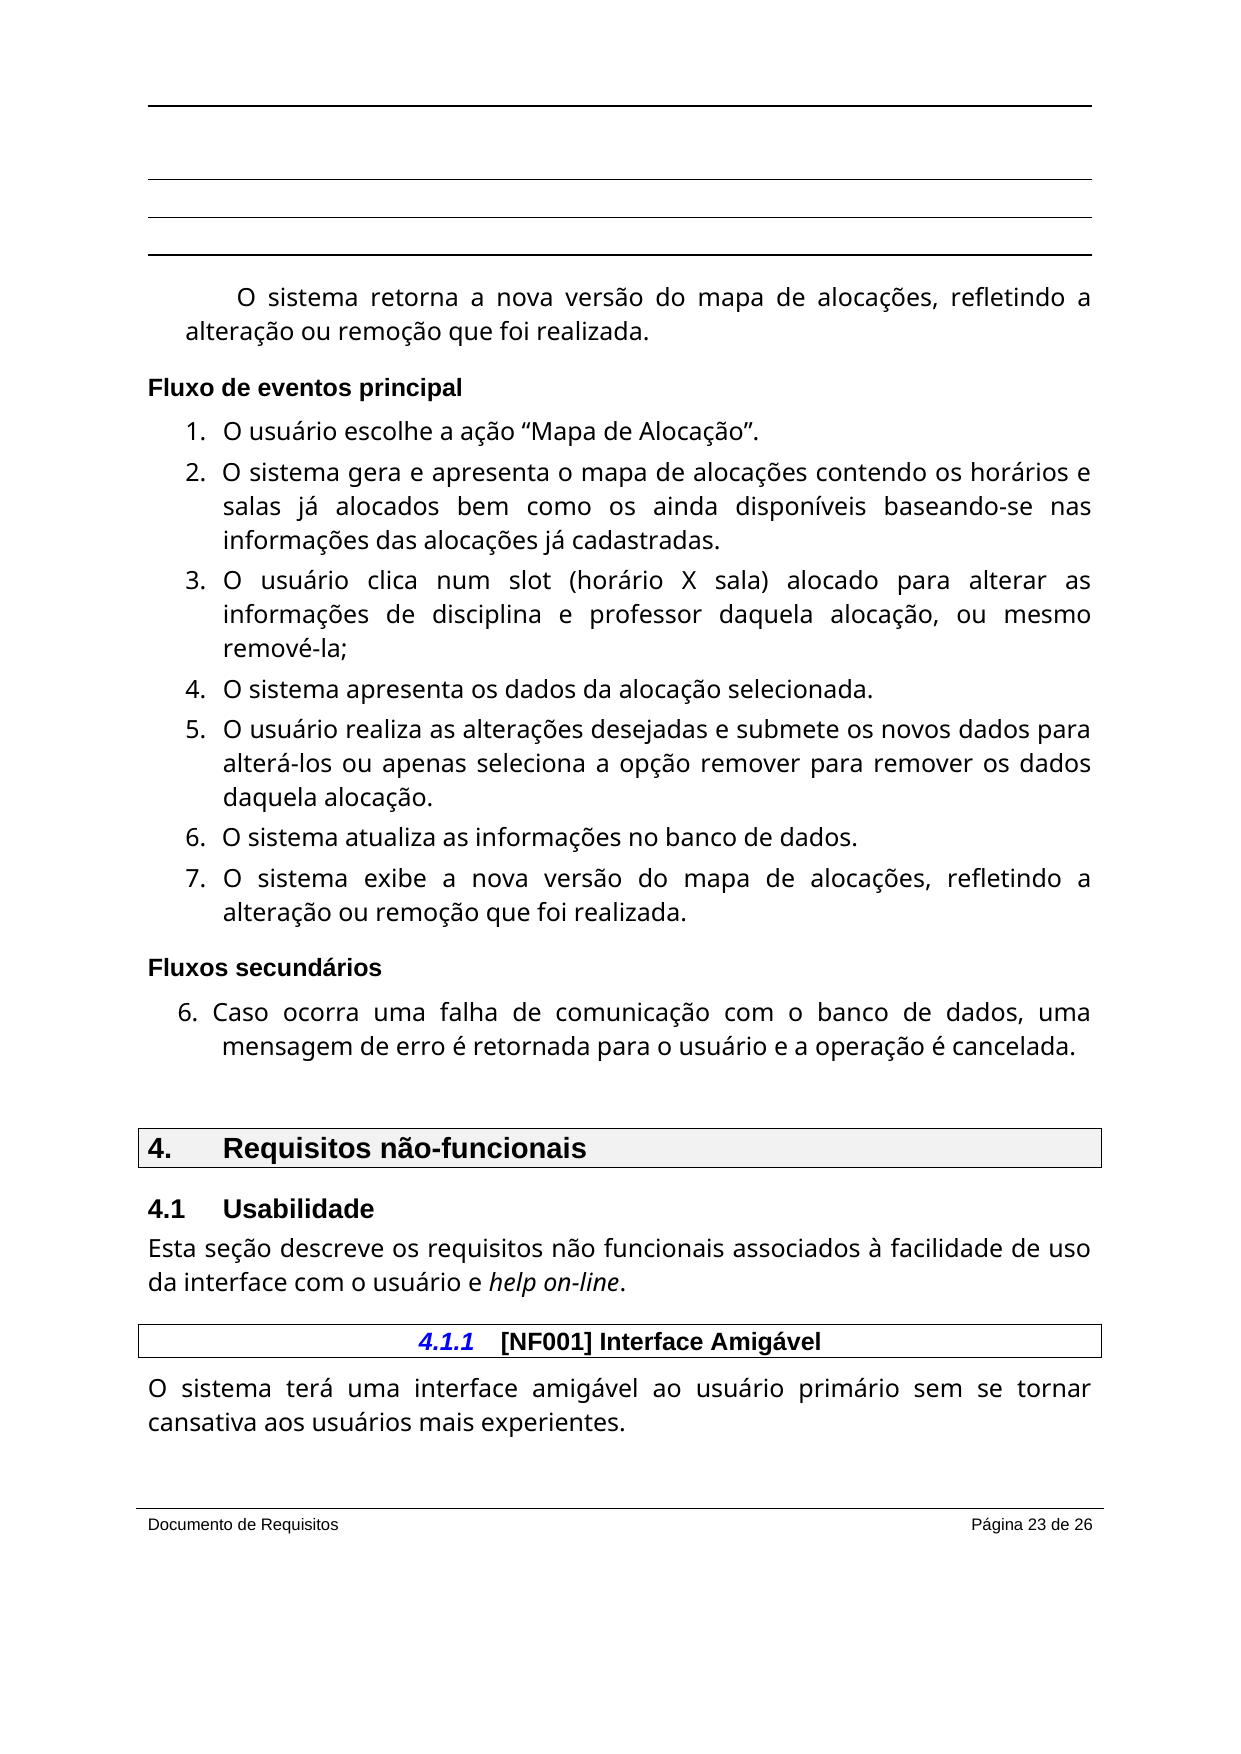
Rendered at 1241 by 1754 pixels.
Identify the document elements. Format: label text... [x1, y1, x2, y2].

list [NF001] Interface Amigável [139, 1325, 1101, 1357]
text 6. Caso ocorra uma falha de comunicação com o banco de dados, uma mensagem de erro é retornada para o usuário e a operação é cancelada. [177, 995, 1092, 1063]
text Fluxo de eventos principal [148, 373, 1092, 402]
list O sistema gera e apresenta o mapa de alocações contendo os horários e salas já alocados bem como os ainda disponíveis baseando-se nas informações das alocações já cadastradas. [185, 454, 1092, 557]
list O usuário clica num slot (horário X sala) alocado para alterar as informações de disciplina e professor daquela alocação, ou mesmo remové-la; [185, 563, 1092, 665]
list Requisitos não-funcionais [139, 1129, 1101, 1167]
list O usuário realiza as alterações desejadas e submete os novos dados para alterá-los ou apenas seleciona a opção remover para remover os dados daquela alocação. [185, 712, 1092, 814]
list Usabilidade [148, 1193, 1092, 1224]
list O usuário escolhe a ação “Mapa de Alocação”. [185, 414, 1092, 448]
text Esta seção descreve os requisitos não funcionais associados à facilidade de uso da interface com o usuário e help on-line. [148, 1230, 1092, 1298]
text O sistema retorna a nova versão do mapa de alocações, refletindo a alteração ou remoção que foi realizada. [185, 280, 1092, 348]
list O sistema exibe a nova versão do mapa de alocações, refletindo a alteração ou remoção que foi realizada. [185, 860, 1092, 928]
list O sistema apresenta os dados da alocação selecionada. [185, 671, 1092, 705]
text O sistema terá uma interface amigável ao usuário primário sem se tornar cansativa aos usuários mais experientes. [148, 1371, 1092, 1439]
list O sistema atualiza as informações no banco de dados. [185, 820, 1092, 854]
text Fluxos secundários [148, 953, 1092, 982]
